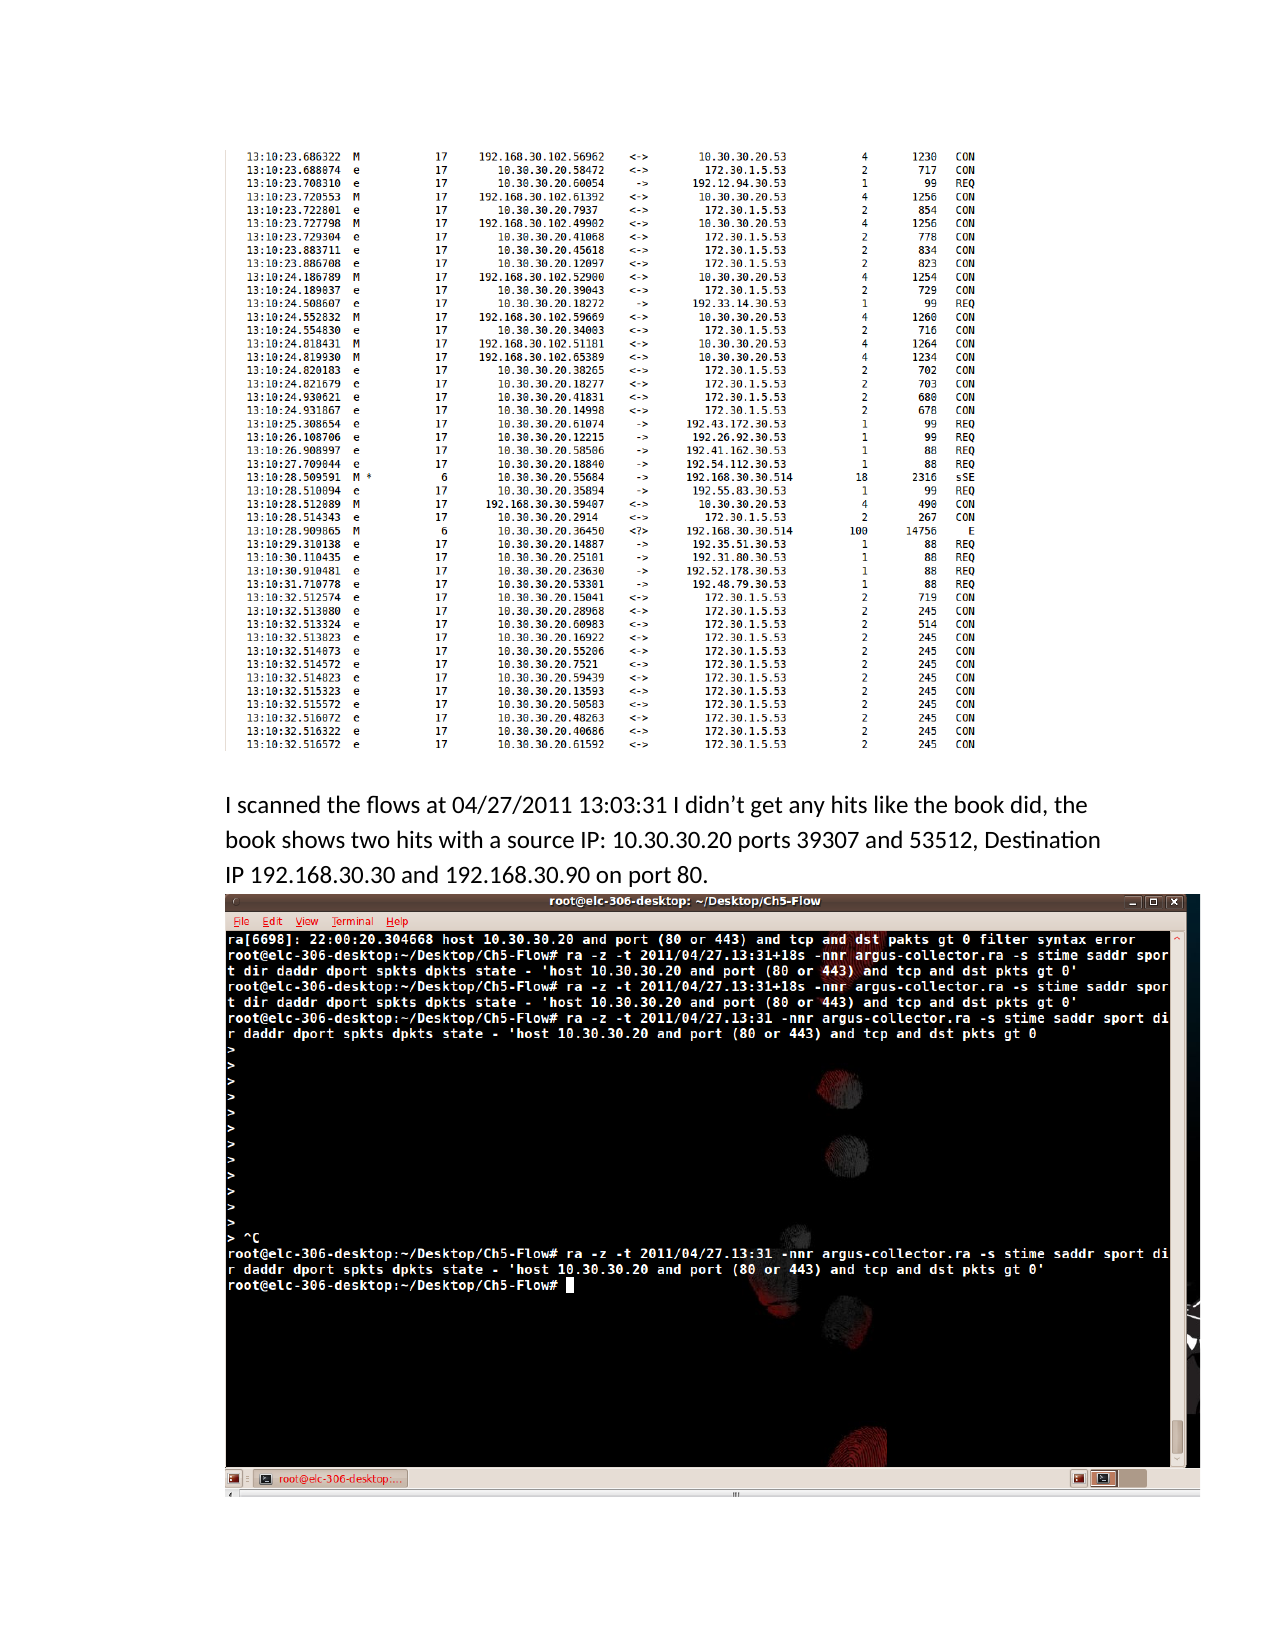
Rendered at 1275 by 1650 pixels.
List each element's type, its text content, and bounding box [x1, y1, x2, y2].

picture [225, 150, 1200, 751]
picture [225, 894, 1200, 1497]
list I scanned the flows at 04/27/2011 13:03:31 I didn’t get any hits like the book did, the book shows two hits with a source IP: 10.30.30.20 ports 39307 and 53512, Destination IP 192.168.30.30 and 192.168.30.90 on port 80. [225, 789, 1125, 890]
